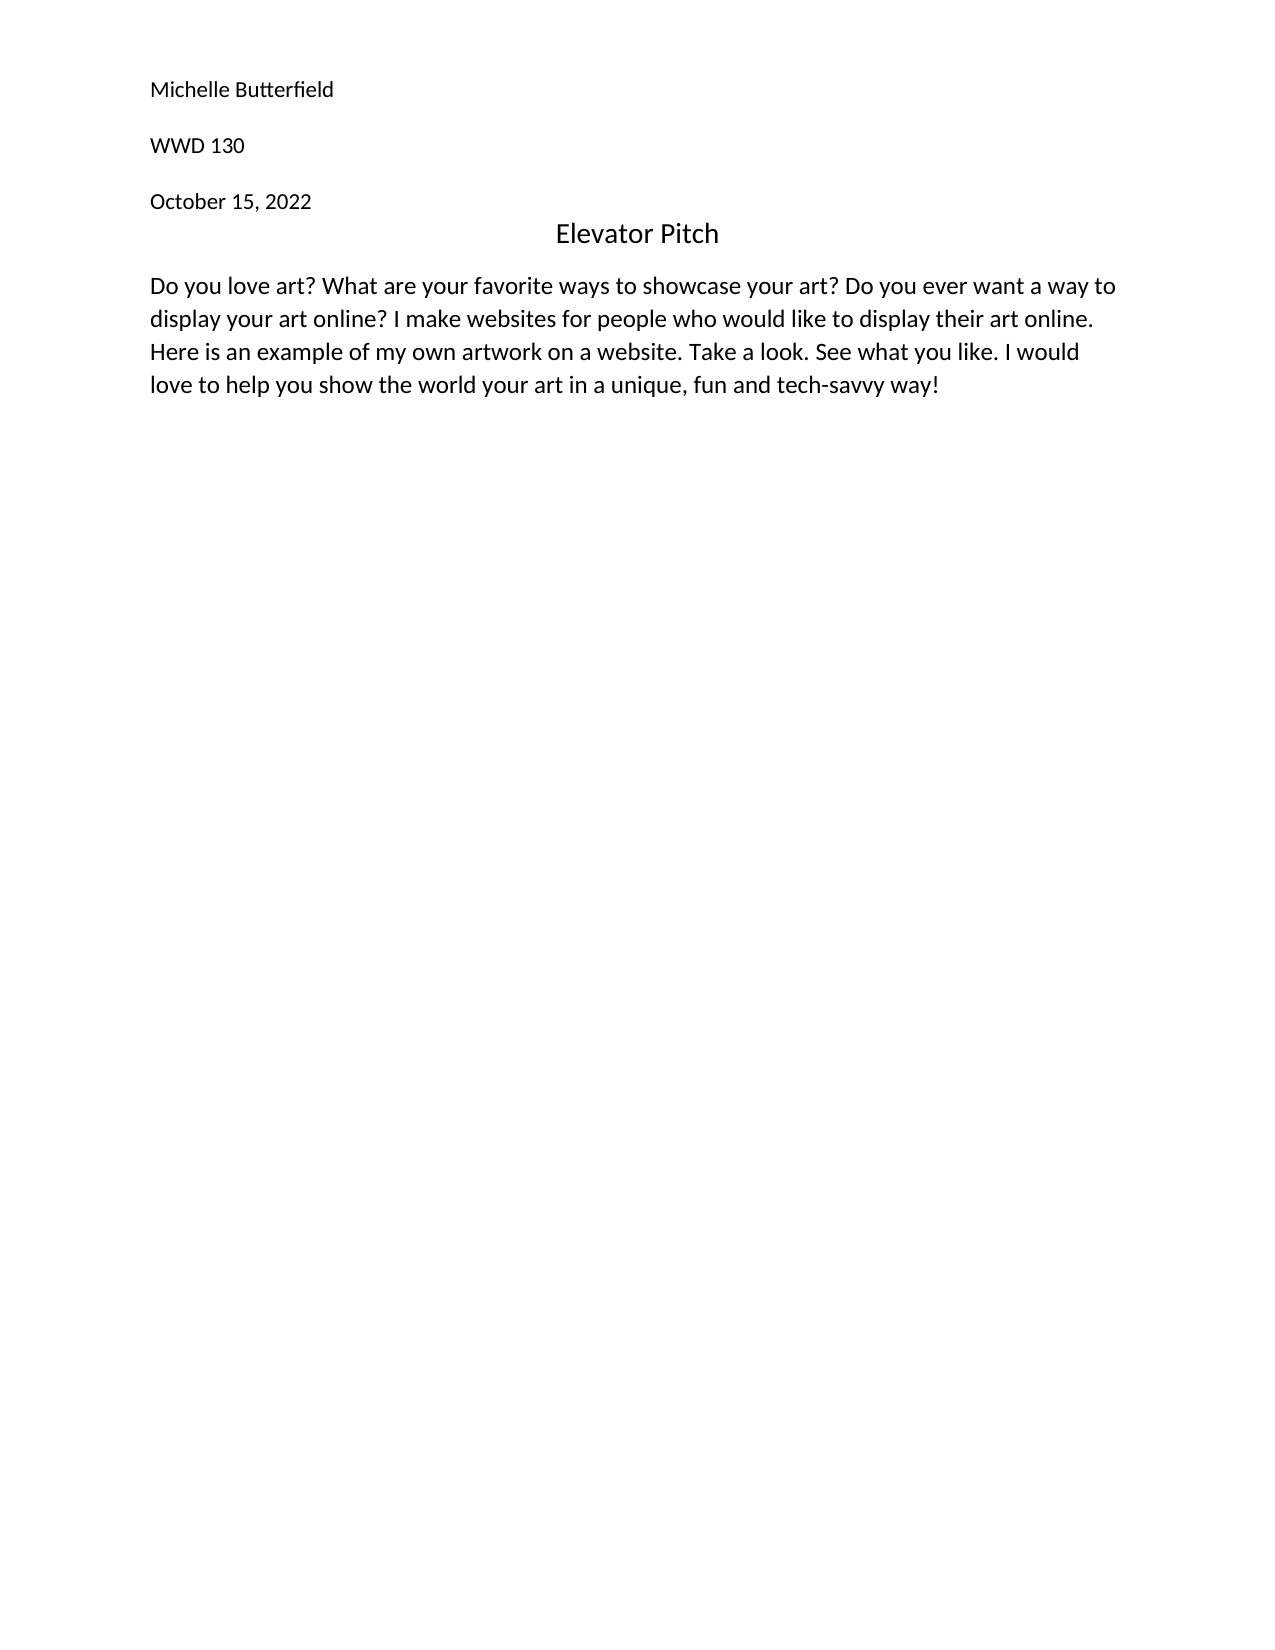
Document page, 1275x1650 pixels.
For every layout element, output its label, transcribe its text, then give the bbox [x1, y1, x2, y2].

text Elevator Pitch [150, 215, 1125, 251]
text Do you love art? What are your favorite ways to showcase your art? Do you ever want a way to display your art online? I make websites for people who would like to display their art online. Here is an example of my own artwork on a website. Take a look. See what you like. I would love to help you show the world your art in a unique, fun and tech-savvy way! [150, 270, 1125, 399]
